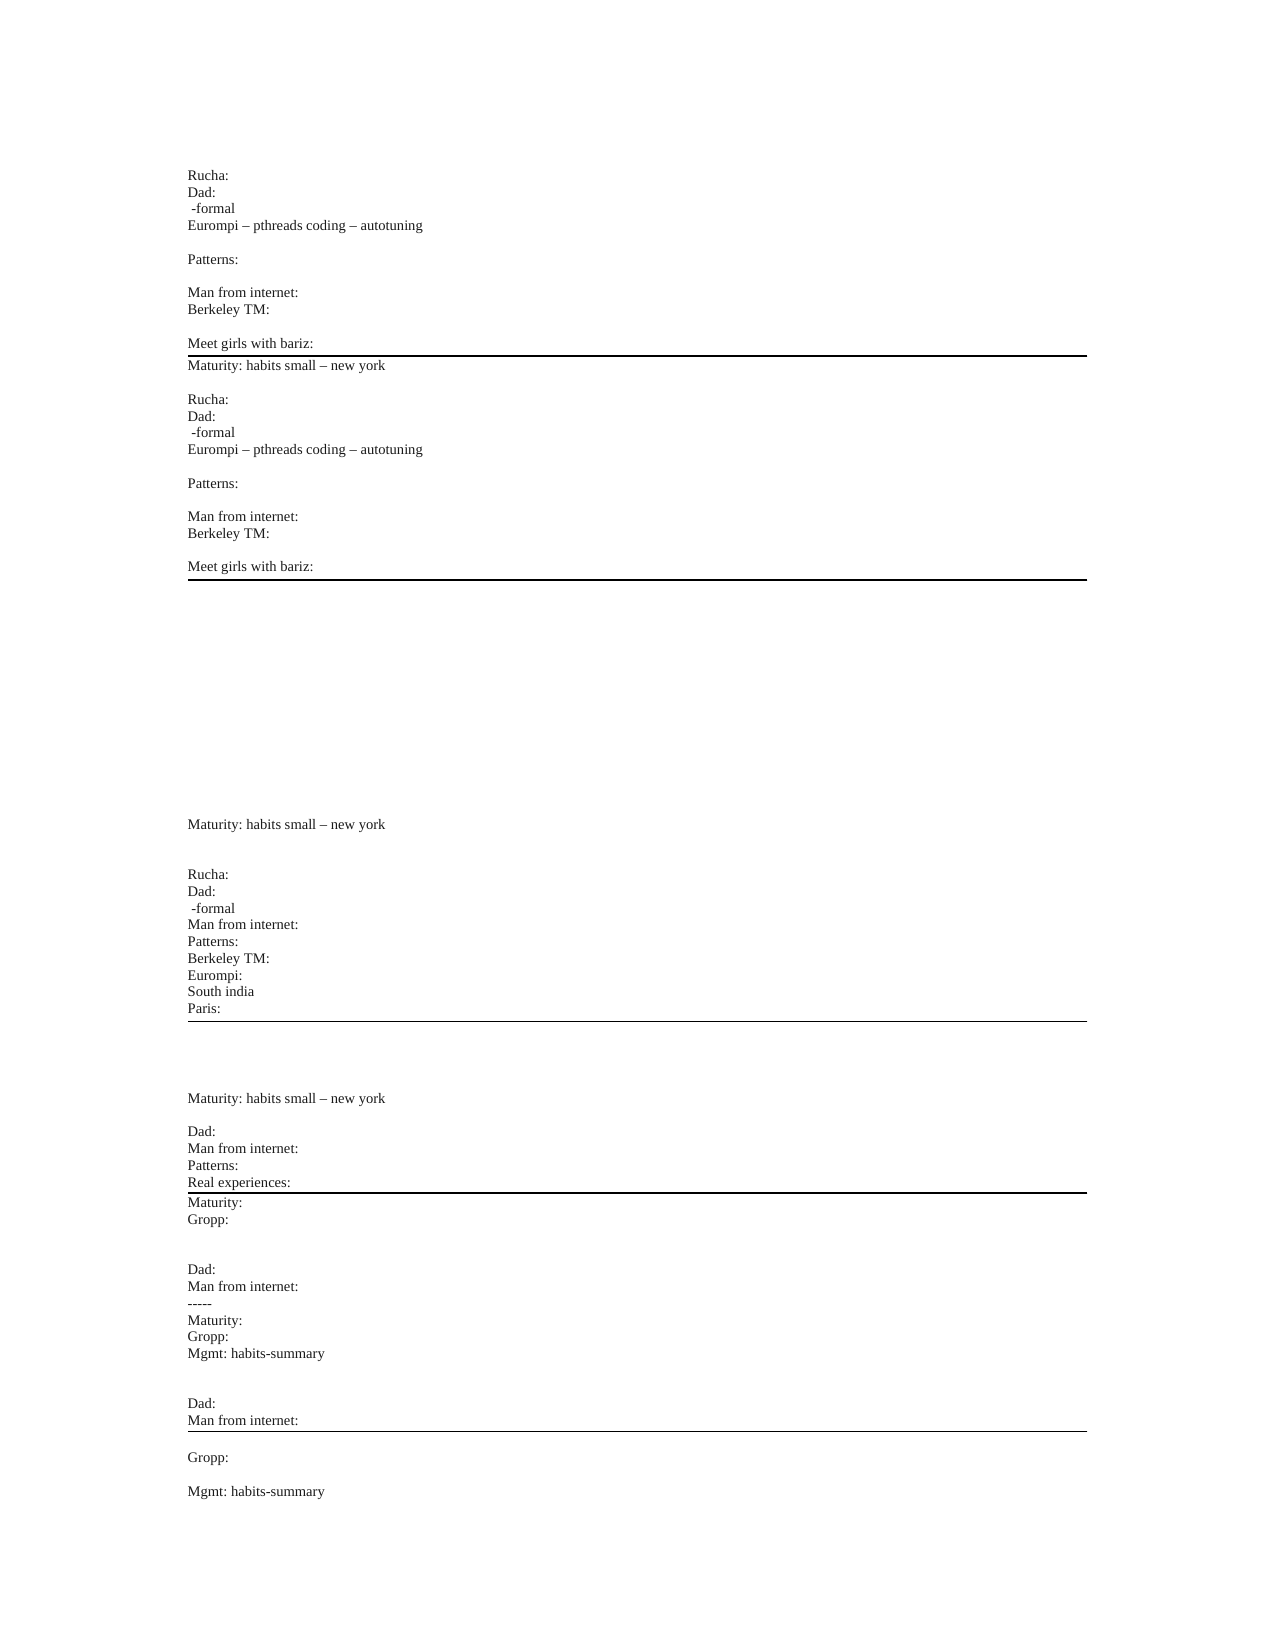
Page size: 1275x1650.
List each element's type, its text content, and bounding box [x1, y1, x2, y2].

text Gropp: [187, 1449, 1087, 1466]
text Dad: [187, 1395, 1087, 1412]
text Maturity: habits small – new york [187, 816, 1087, 832]
text Gropp: [187, 1211, 1087, 1227]
text Eurompi: [187, 966, 1087, 983]
text Meet girls with bariz: [187, 334, 1087, 357]
text Man from internet: [187, 1412, 1087, 1432]
text Berkeley TM: [187, 525, 1087, 541]
text Patterns: [187, 933, 1087, 950]
text Patterns: [187, 251, 1087, 267]
text Rucha: [187, 391, 1087, 407]
text Dad: [187, 183, 1087, 200]
text Man from internet: [187, 1278, 1087, 1294]
text Maturity: [187, 1194, 1087, 1211]
text Dad: [187, 1261, 1087, 1278]
text Mgmt: habits-summary [187, 1345, 1087, 1362]
text Gropp: [187, 1328, 1087, 1345]
text Man from internet: [187, 284, 1087, 301]
text Man from internet: [187, 1140, 1087, 1157]
text Dad: [187, 1123, 1087, 1140]
text Dad: [187, 407, 1087, 424]
text Patterns: [187, 1157, 1087, 1173]
text Eurompi – pthreads coding – autotuning [187, 441, 1087, 458]
text Patterns: [187, 474, 1087, 491]
text Berkeley TM: [187, 301, 1087, 318]
text -formal [187, 899, 1087, 916]
text Paris: [187, 1000, 1087, 1022]
text Rucha: [187, 866, 1087, 883]
text Meet girls with bariz: [187, 558, 1087, 581]
text -formal [187, 200, 1087, 217]
text Man from internet: [187, 916, 1087, 933]
text Mgmt: habits-summary [187, 1483, 1087, 1499]
text Man from internet: [187, 508, 1087, 525]
text Maturity: habits small – new york [187, 1089, 1087, 1106]
text Eurompi – pthreads coding – autotuning [187, 217, 1087, 234]
text Rucha: [187, 167, 1087, 183]
text Dad: [187, 883, 1087, 899]
text -formal [187, 424, 1087, 441]
text Real experiences: [187, 1173, 1087, 1194]
text ----- [187, 1294, 1087, 1311]
text Berkeley TM: [187, 950, 1087, 966]
text Maturity: habits small – new york [187, 357, 1087, 374]
text Maturity: [187, 1311, 1087, 1328]
text South india [187, 983, 1087, 1000]
